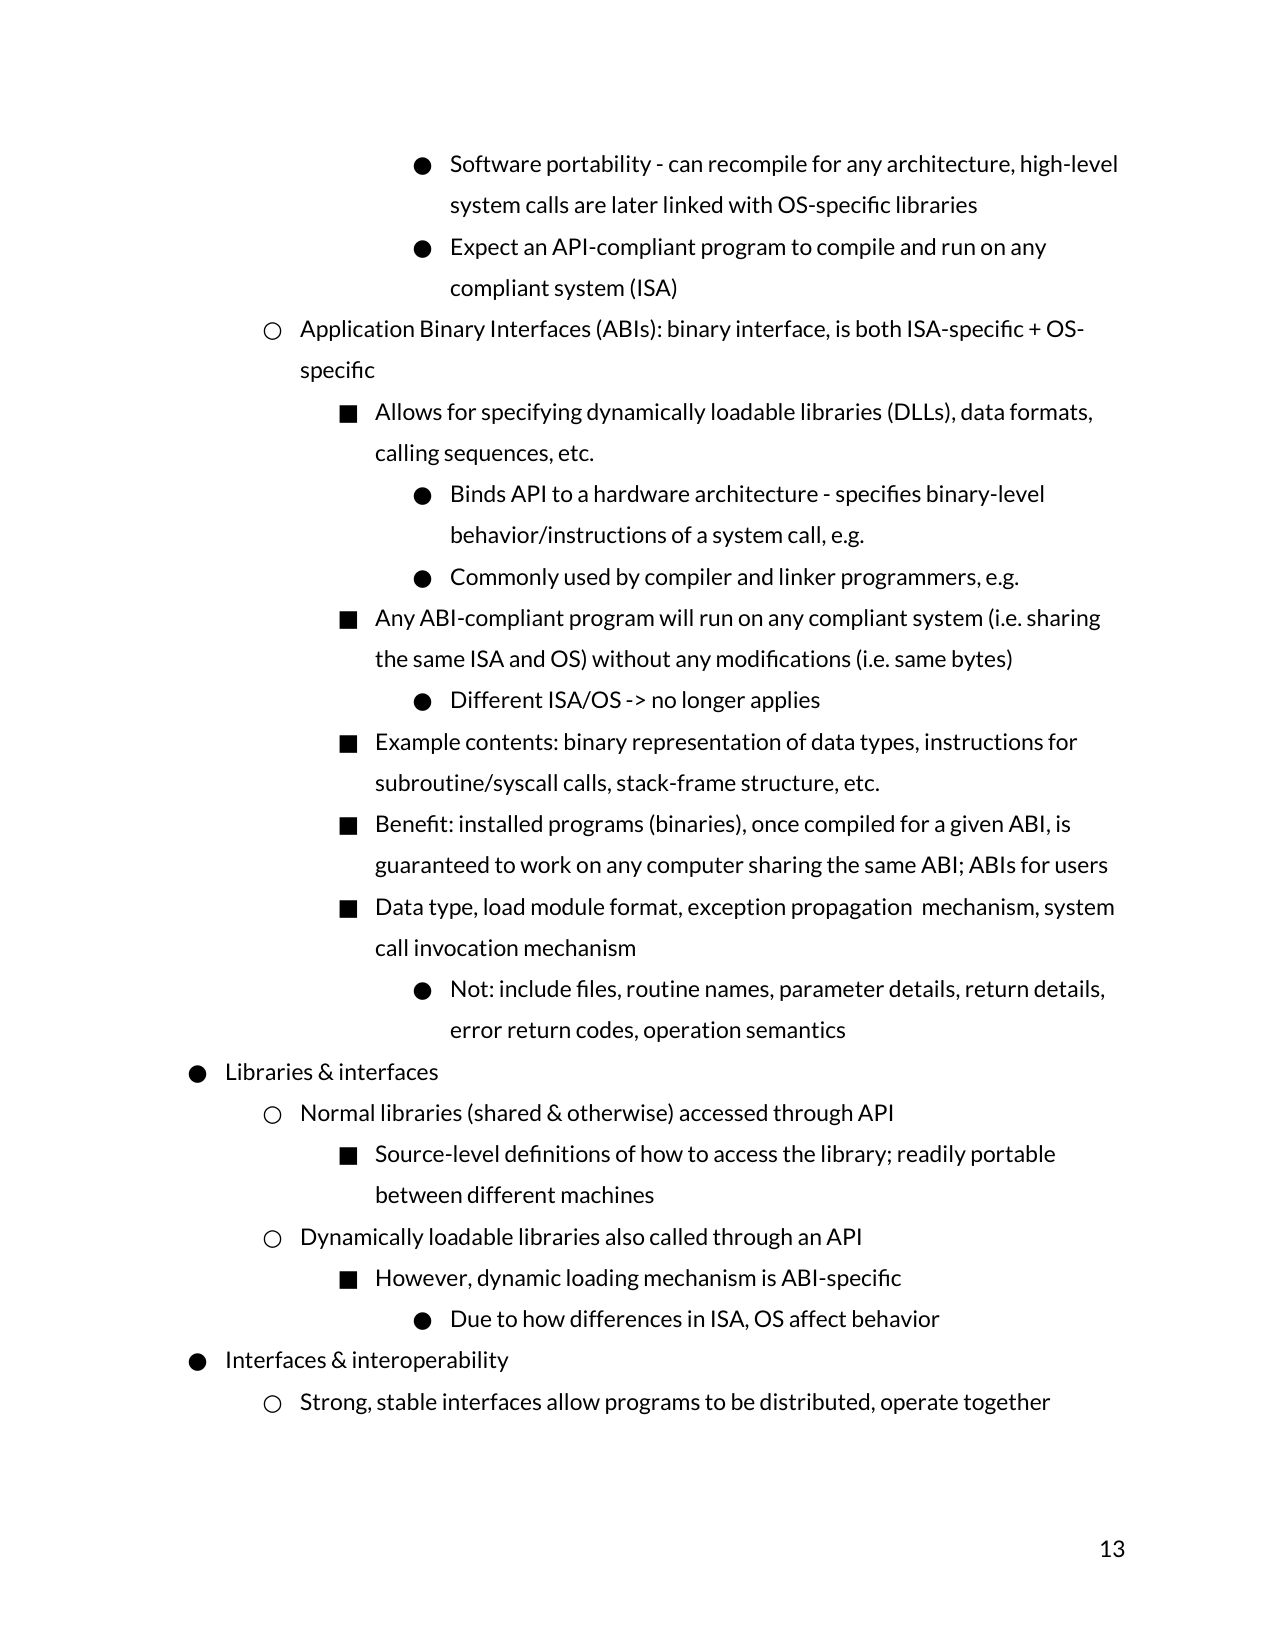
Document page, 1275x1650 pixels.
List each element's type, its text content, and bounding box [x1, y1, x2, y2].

list Software portability - can recompile for any architecture, high-level system calls are later linked with OS-specific libraries [412, 150, 1125, 219]
list Example contents: binary representation of data types, instructions for subroutine/syscall calls, stack-frame structure, etc. [337, 727, 1125, 796]
list Any ABI-compliant program will run on any compliant system (i.e. sharing the same ISA and OS) without any modifications (i.e. same bytes) [337, 604, 1125, 672]
list Not: include files, routine names, parameter details, return details, error return codes, operation semantics [412, 975, 1125, 1044]
list Commonly used by compiler and linker programmers, e.g. [412, 562, 1125, 590]
list Application Binary Interfaces (ABIs): binary interface, is both ISA-specific + OS-specific [262, 315, 1125, 384]
list However, dynamic loading mechanism is ABI-specific [337, 1264, 1125, 1291]
list Dynamically loadable libraries also called through an API [262, 1222, 1125, 1250]
list Interfaces & interoperability [187, 1346, 1125, 1374]
list Binds API to a hardware architecture - specifies binary-level behavior/instructions of a system call, e.g. [412, 480, 1125, 549]
list Allows for specifying dynamically loadable libraries (DLLs), data formats, calling sequences, etc. [337, 397, 1125, 466]
list Libraries & interfaces [187, 1057, 1125, 1085]
list Source-level definitions of how to access the library; readily portable between different machines [337, 1140, 1125, 1209]
list Different ISA/OS -> no longer applies [412, 686, 1125, 714]
list Expect an API-compliant program to compile and run on any compliant system (ISA) [412, 232, 1125, 301]
list Normal libraries (shared & otherwise) accessed through API [262, 1099, 1125, 1126]
list Due to how differences in ISA, OS affect behavior [412, 1305, 1125, 1332]
list Strong, stable interfaces allow programs to be distributed, operate together [262, 1387, 1125, 1415]
list Benefit: installed programs (binaries), once compiled for a given ABI, is guaranteed to work on any computer sharing the same ABI; ABIs for users [337, 810, 1125, 879]
list Data type, load module format, exception propagation mechanism, system call invocation mechanism [337, 892, 1125, 961]
